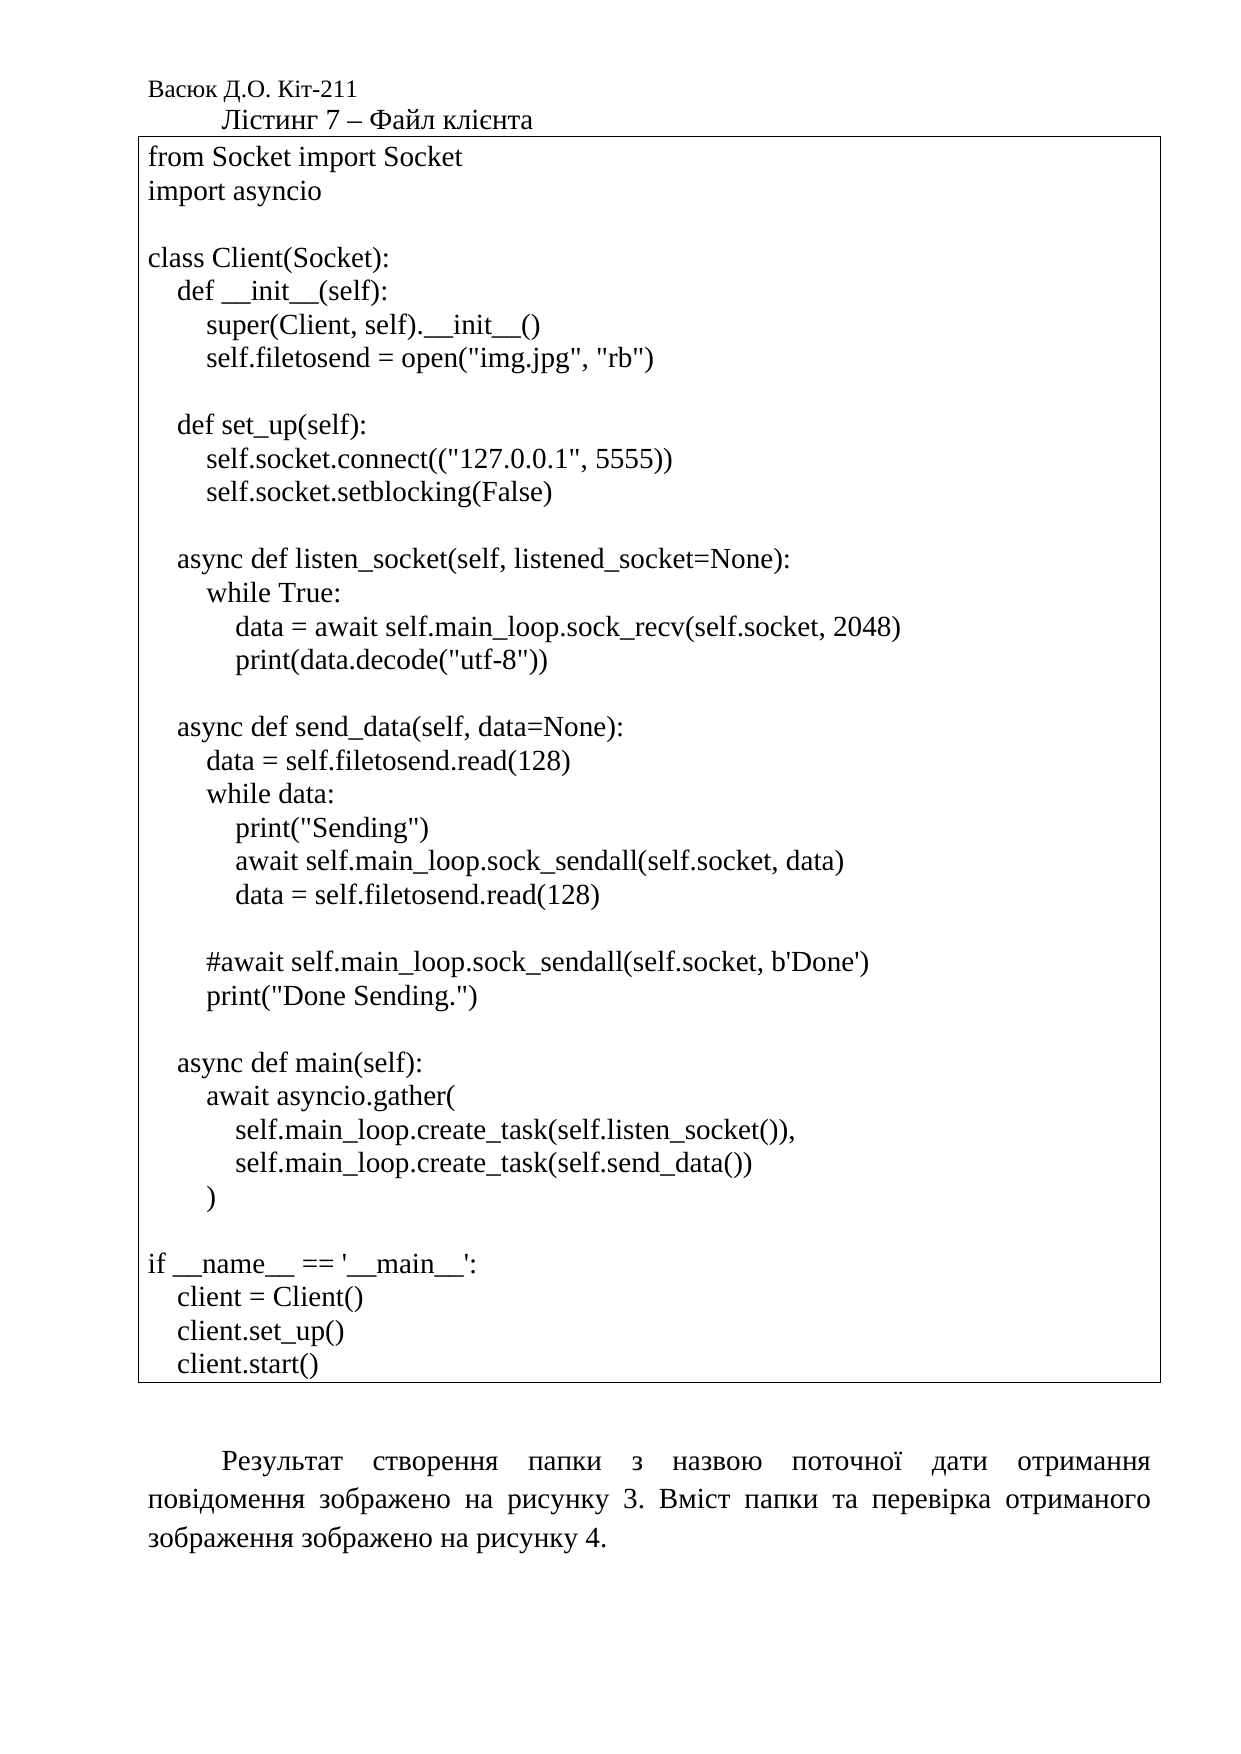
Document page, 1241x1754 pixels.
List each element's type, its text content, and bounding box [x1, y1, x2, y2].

text def set_up(self): [148, 407, 1152, 441]
text self.socket.setblocking(False) [148, 474, 1152, 508]
text await asyncio.gather( [148, 1078, 1152, 1112]
text self.filetosend = open("img.jpg", "rb") [148, 340, 1152, 374]
text import asyncio [148, 173, 1152, 206]
text while data: [148, 776, 1152, 810]
text data = await self.main_loop.sock_recv(self.socket, 2048) [148, 609, 1152, 642]
text self.main_loop.create_task(self.send_data()) [148, 1145, 1152, 1179]
text print(data.decode("utf-8")) [148, 642, 1152, 676]
text async def listen_socket(self, listened_socket=None): [148, 542, 1152, 575]
text #await self.main_loop.sock_sendall(self.socket, b'Done') [148, 944, 1152, 978]
text client = Client() [148, 1279, 1152, 1313]
text from Socket import Socket [139, 137, 1160, 173]
text self.main_loop.create_task(self.listen_socket()), [148, 1112, 1152, 1145]
text client.start() [139, 1343, 1160, 1382]
text while True: [148, 575, 1152, 609]
text async def send_data(self, data=None): [148, 709, 1152, 743]
text def __init__(self): [148, 273, 1152, 307]
text print("Sending") [148, 810, 1152, 843]
text data = self.filetosend.read(128) [148, 877, 1152, 911]
text super(Client, self).__init__() [148, 307, 1152, 340]
text self.socket.connect(("127.0.0.1", 5555)) [148, 441, 1152, 474]
text await self.main_loop.sock_sendall(self.socket, data) [148, 843, 1152, 877]
text Лістинг 7 – Файл клієнта [148, 102, 1152, 136]
text async def main(self): [148, 1045, 1152, 1078]
text print("Done Sending.") [148, 978, 1152, 1011]
text Результат створення папки з назвою поточної дати отримання повідомення зображено на рисунку 3. Вміст папки та перевірка отриманого зображення зображено на рисунку 4. [148, 1443, 1152, 1553]
text data = self.filetosend.read(128) [148, 743, 1152, 776]
text class Client(Socket): [148, 240, 1152, 273]
text client.set_up() [148, 1313, 1152, 1343]
text if __name__ == '__main__': [148, 1246, 1152, 1279]
text ) [148, 1179, 1152, 1212]
